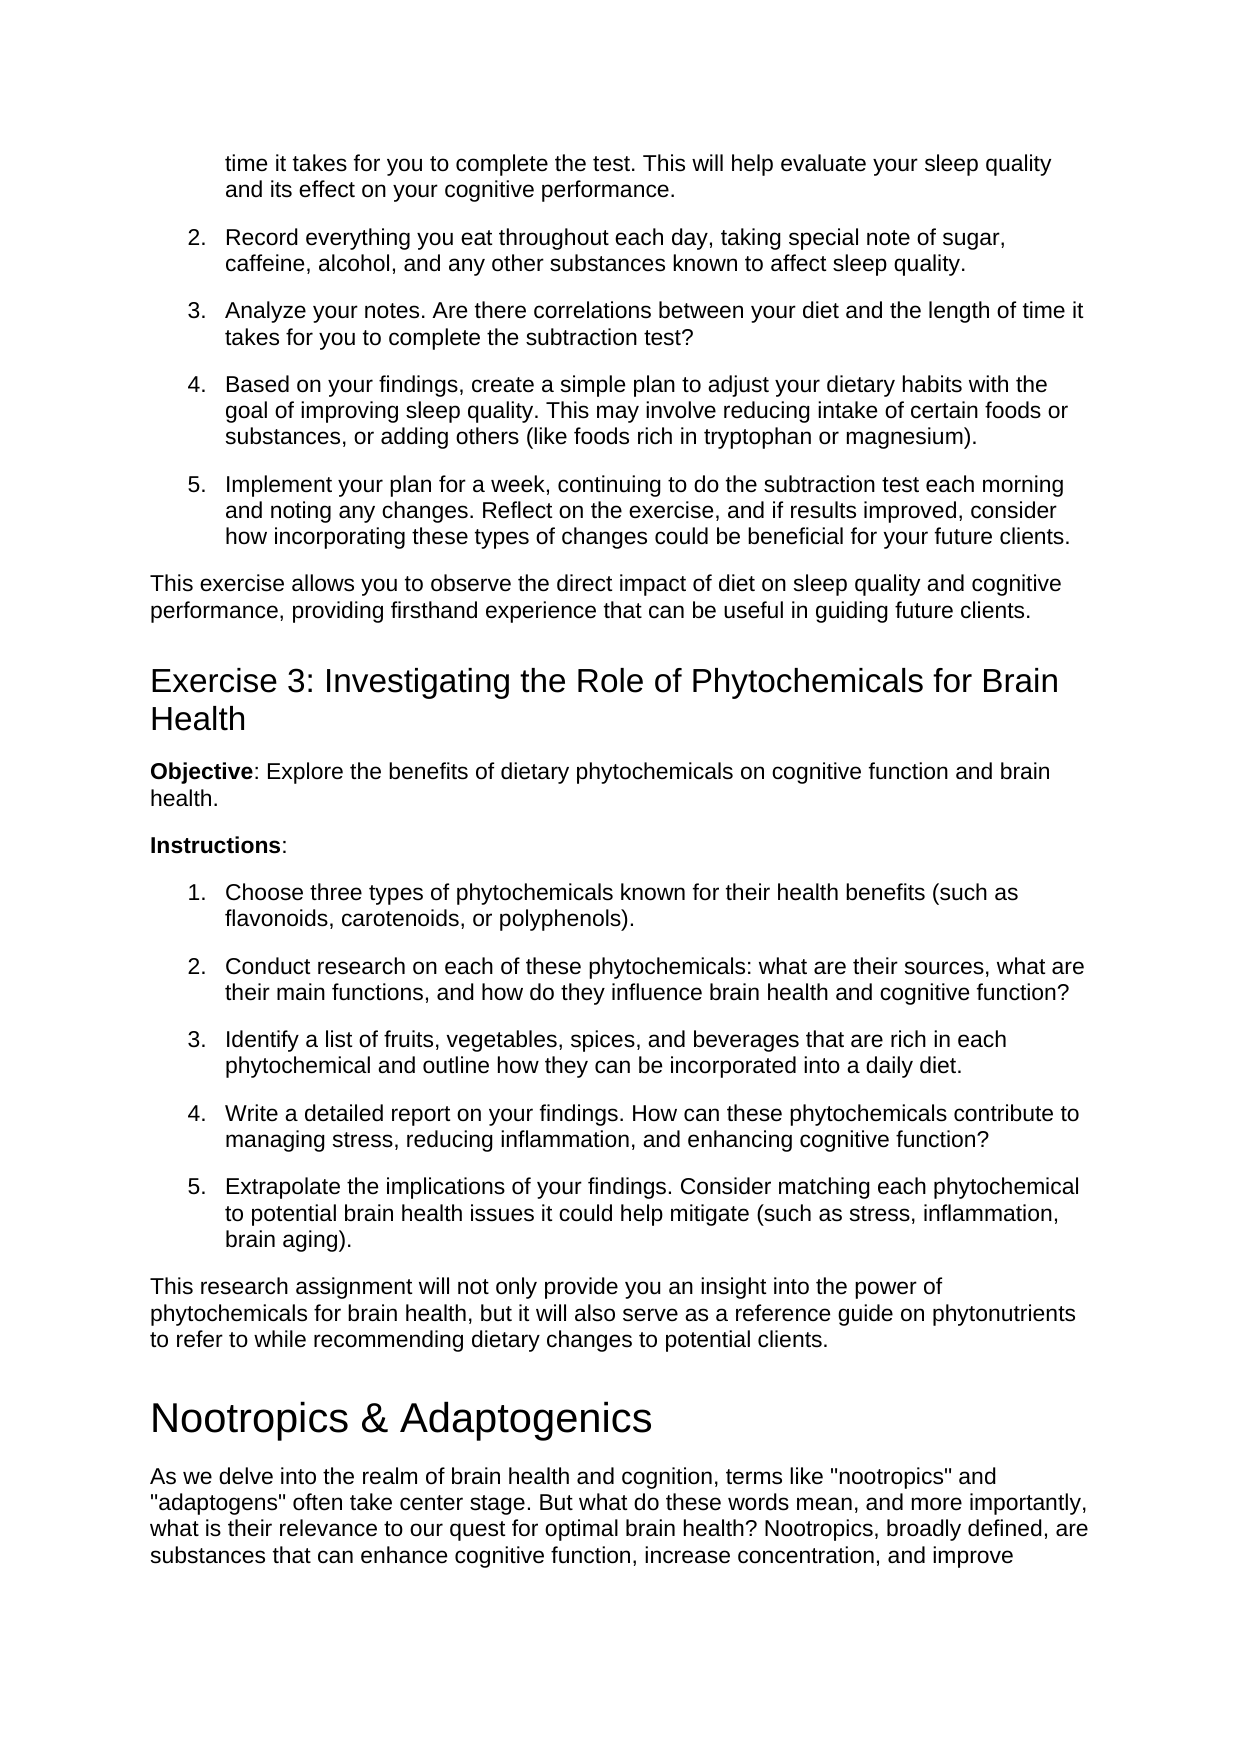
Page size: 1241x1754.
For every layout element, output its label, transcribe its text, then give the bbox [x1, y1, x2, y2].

list Based on your findings, create a simple plan to adjust your dietary habits with the goal of improving sleep quality. This may involve reducing intake of certain foods or substances, or adding others (like foods rich in tryptophan or magnesium). [187, 371, 1090, 450]
text Objective: Explore the benefits of dietary phytochemicals on cognitive function and brain health. [150, 758, 1090, 811]
list Choose three types of phytochemicals known for their health benefits (such as flavonoids, carotenoids, or polyphenols). [187, 879, 1090, 932]
list Analyze your notes. Are there correlations between your diet and the length of time it takes for you to complete the subtraction test? [187, 297, 1090, 350]
subtitle Nootropics & Adaptogenics [150, 1394, 1090, 1442]
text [150, 1463, 1090, 1568]
subtitle Exercise 3: Investigating the Role of Phytochemicals for Brain Health [150, 661, 1090, 737]
list Write a detailed report on your findings. How can these phytochemicals contribute to managing stress, reducing inflammation, and enhancing cognitive function? [187, 1100, 1090, 1152]
list Extrapolate the implications of your findings. Consider matching each phytochemical to potential brain health issues it could help mitigate (such as stress, inflammation, brain aging). [187, 1173, 1090, 1252]
text This exercise allows you to observe the direct impact of diet on sleep quality and cognitive performance, providing firsthand experience that can be useful in guiding future clients. [150, 570, 1090, 623]
text Instructions: [150, 832, 1090, 858]
list Implement your plan for a week, continuing to do the subtraction test each morning and noting any changes. Reflect on the exercise, and if results improved, consider how incorporating these types of changes could be beneficial for your future clients. [187, 471, 1090, 549]
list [187, 150, 1090, 203]
list Identify a list of fruits, vegetables, spices, and beverages that are rich in each phytochemical and outline how they can be incorporated into a daily diet. [187, 1026, 1090, 1079]
text This research assignment will not only provide you an insight into the power of phytochemicals for brain health, but it will also serve as a reference guide on phytonutrients to refer to while recommending dietary changes to potential clients. [150, 1273, 1090, 1352]
list Conduct research on each of these phytochemicals: what are their sources, what are their main functions, and how do they influence brain health and cognitive function? [187, 953, 1090, 1005]
list Record everything you eat throughout each day, taking special note of sugar, caffeine, alcohol, and any other substances known to affect sleep quality. [187, 223, 1090, 276]
